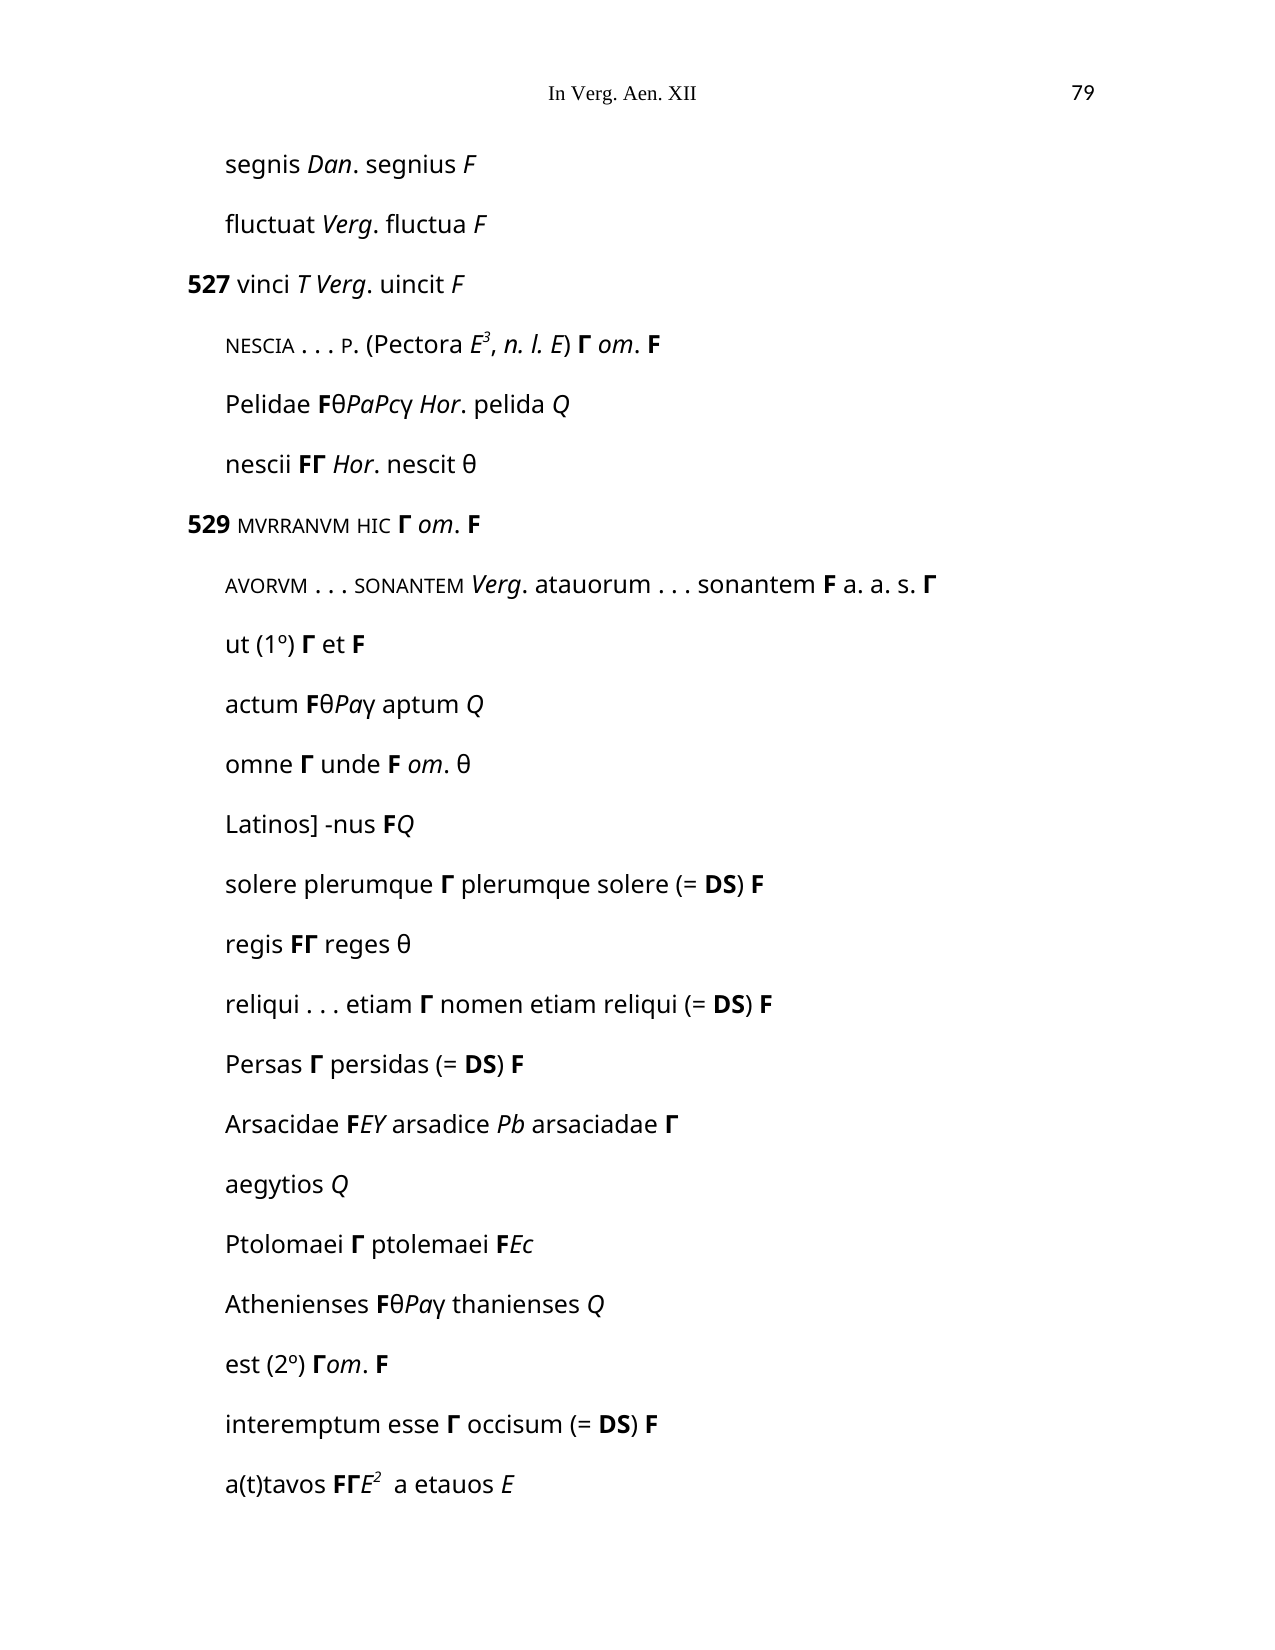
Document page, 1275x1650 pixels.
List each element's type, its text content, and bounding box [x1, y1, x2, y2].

text Arsacidae FEY arsadice Pb arsaciadae Γ [225, 1106, 1125, 1141]
text Pelidae FθPaPcγ Hor. pelida Q [225, 386, 1125, 421]
text fluctuat Verg. fluctua F [225, 206, 1125, 241]
text aegytios Q [225, 1166, 1125, 1201]
text avorvm . . . sonantem Verg. atauorum . . . sonantem F a. a. s. Γ [225, 566, 1125, 601]
text ut (1º) Γ et F [225, 626, 1125, 661]
text nescia . . . p. (Pectora E3, n. l. E) Γ om. F [225, 326, 1125, 361]
text nescii FΓ Hor. nescit θ [225, 446, 1125, 481]
text 527 vinci T Verg. uincit F [187, 266, 1125, 301]
text Ptolomaei Γ ptolemaei FEc [225, 1226, 1125, 1261]
text solere plerumque Γ plerumque solere (= DS) F [225, 866, 1125, 901]
text est (2º) Γom. F [225, 1346, 1125, 1381]
text Latinos] -nus FQ [225, 806, 1125, 841]
text Athenienses FθPaγ thanienses Q [225, 1286, 1125, 1321]
text regis FΓ reges θ [225, 926, 1125, 961]
text interemptum esse Γ occisum (= DS) F [225, 1406, 1125, 1441]
text actum FθPaγ aptum Q [225, 686, 1125, 721]
text Persas Γ persidas (= DS) F [225, 1046, 1125, 1081]
text omne Γ unde F om. θ [225, 746, 1125, 781]
text 529 mvrranvm hic Γ om. F [187, 506, 1125, 541]
text segnis Dan. segnius F [225, 146, 1125, 181]
text a(t)tavos FΓE2 a etauos E [225, 1466, 1125, 1501]
text reliqui . . . etiam Γ nomen etiam reliqui (= DS) F [225, 986, 1125, 1021]
